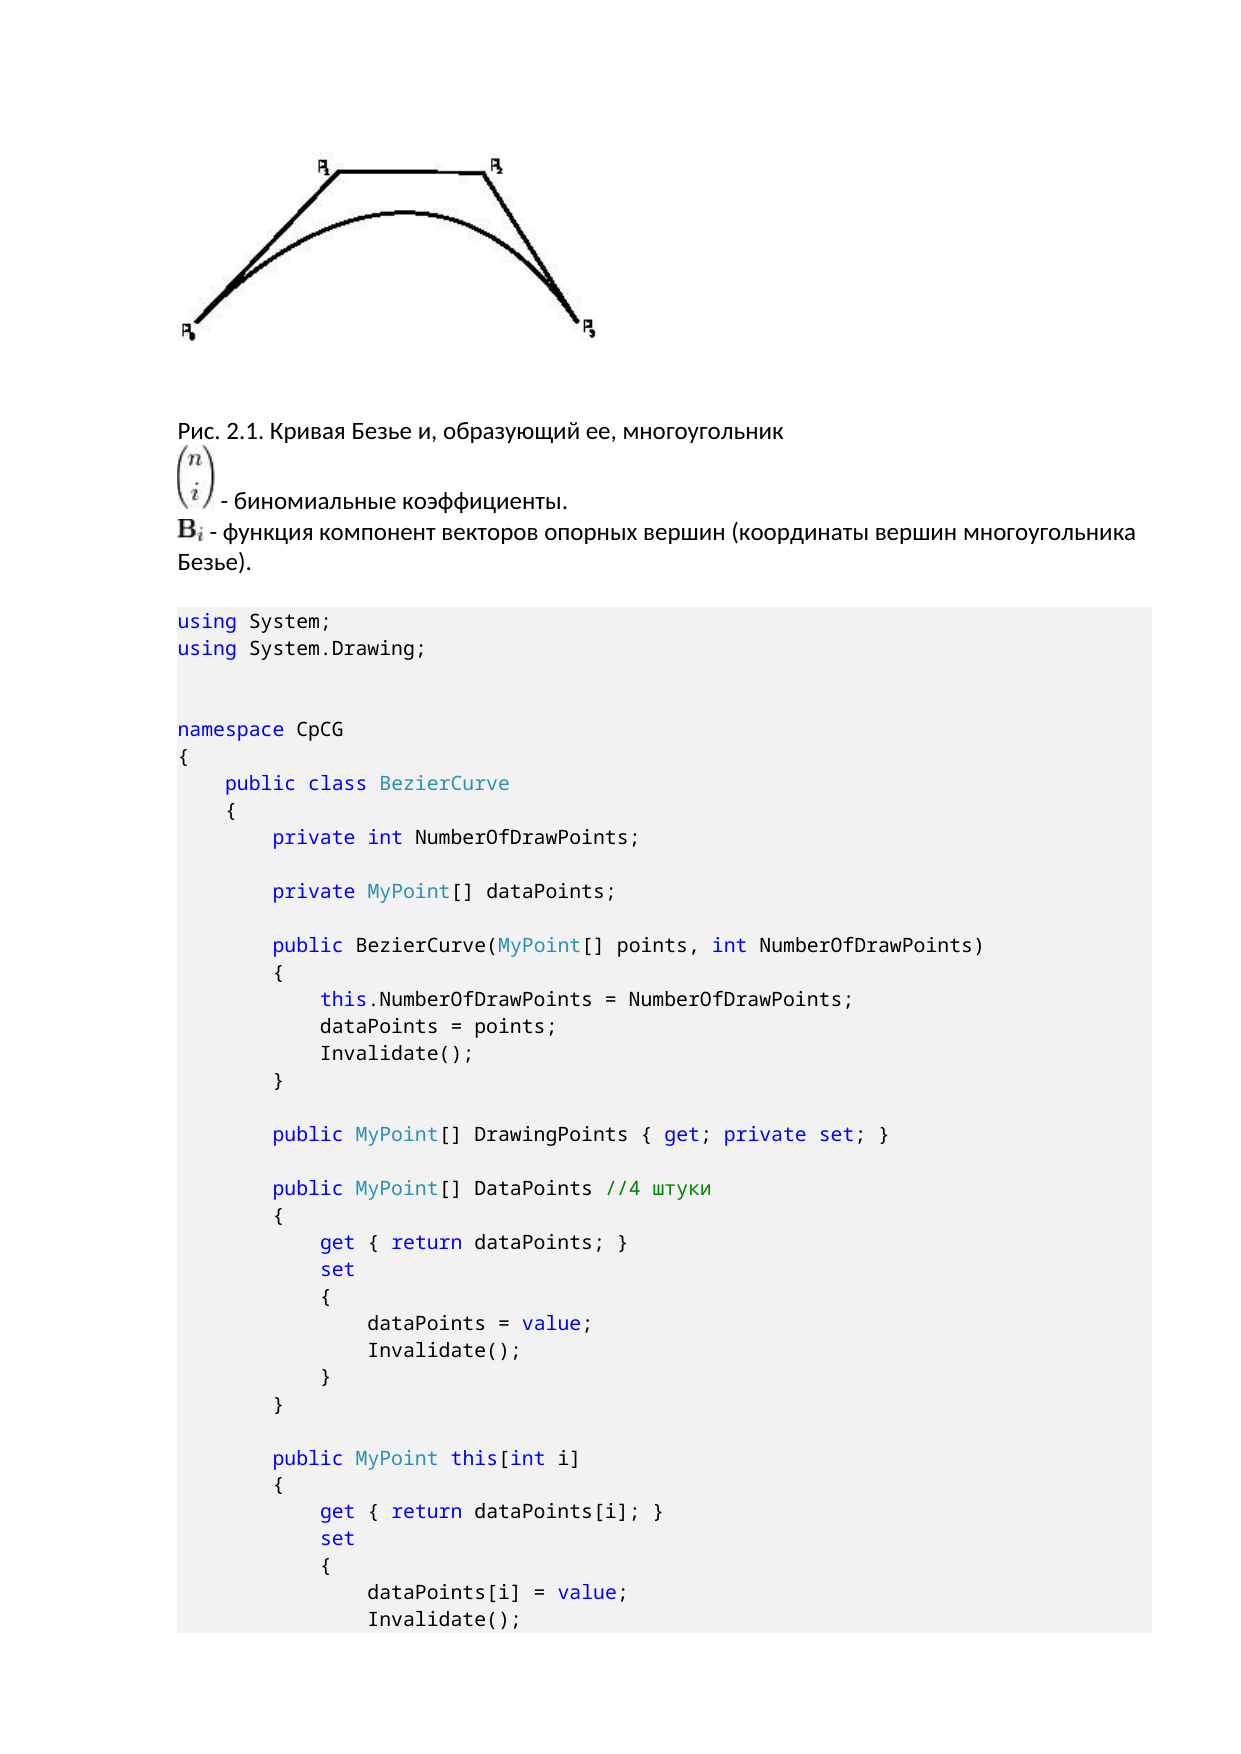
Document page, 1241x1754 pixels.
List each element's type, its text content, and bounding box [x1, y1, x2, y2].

picture [177, 118, 598, 415]
text public MyPoint[] DataPoints //4 штуки [177, 1174, 1152, 1201]
text { [177, 1552, 1152, 1579]
text dataPoints = points; [177, 1012, 1152, 1039]
text { [177, 958, 1152, 985]
text public MyPoint[] DrawingPoints { get; private set; } [177, 1120, 1152, 1147]
picture [177, 445, 215, 510]
text using System; [177, 607, 1152, 634]
text } [177, 1390, 1152, 1417]
text dataPoints[i] = value; [177, 1579, 1152, 1606]
text Invalidate(); [177, 1606, 1152, 1633]
text { [177, 1471, 1152, 1498]
text { [177, 1282, 1152, 1309]
picture [177, 519, 204, 541]
text private MyPoint[] dataPoints; [177, 877, 1152, 904]
text { [177, 742, 1152, 769]
text } [177, 1363, 1152, 1390]
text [177, 118, 1152, 577]
text get { return dataPoints[i]; } [177, 1498, 1152, 1525]
text using System.Drawing; [177, 634, 1152, 661]
text { [177, 796, 1152, 823]
text this.NumberOfDrawPoints = NumberOfDrawPoints; [177, 985, 1152, 1012]
text Invalidate(); [177, 1039, 1152, 1066]
text set [177, 1255, 1152, 1282]
text } [177, 1066, 1152, 1093]
text public class BezierCurve [177, 769, 1152, 796]
text namespace CpCG [177, 715, 1152, 742]
text private int NumberOfDrawPoints; [177, 823, 1152, 850]
text set [177, 1525, 1152, 1552]
text dataPoints = value; [177, 1309, 1152, 1336]
text { [177, 1201, 1152, 1228]
text public MyPoint this[int i] [177, 1444, 1152, 1471]
text public BezierCurve(MyPoint[] points, int NumberOfDrawPoints) [177, 931, 1152, 958]
text Invalidate(); [177, 1336, 1152, 1363]
text get { return dataPoints; } [177, 1228, 1152, 1255]
